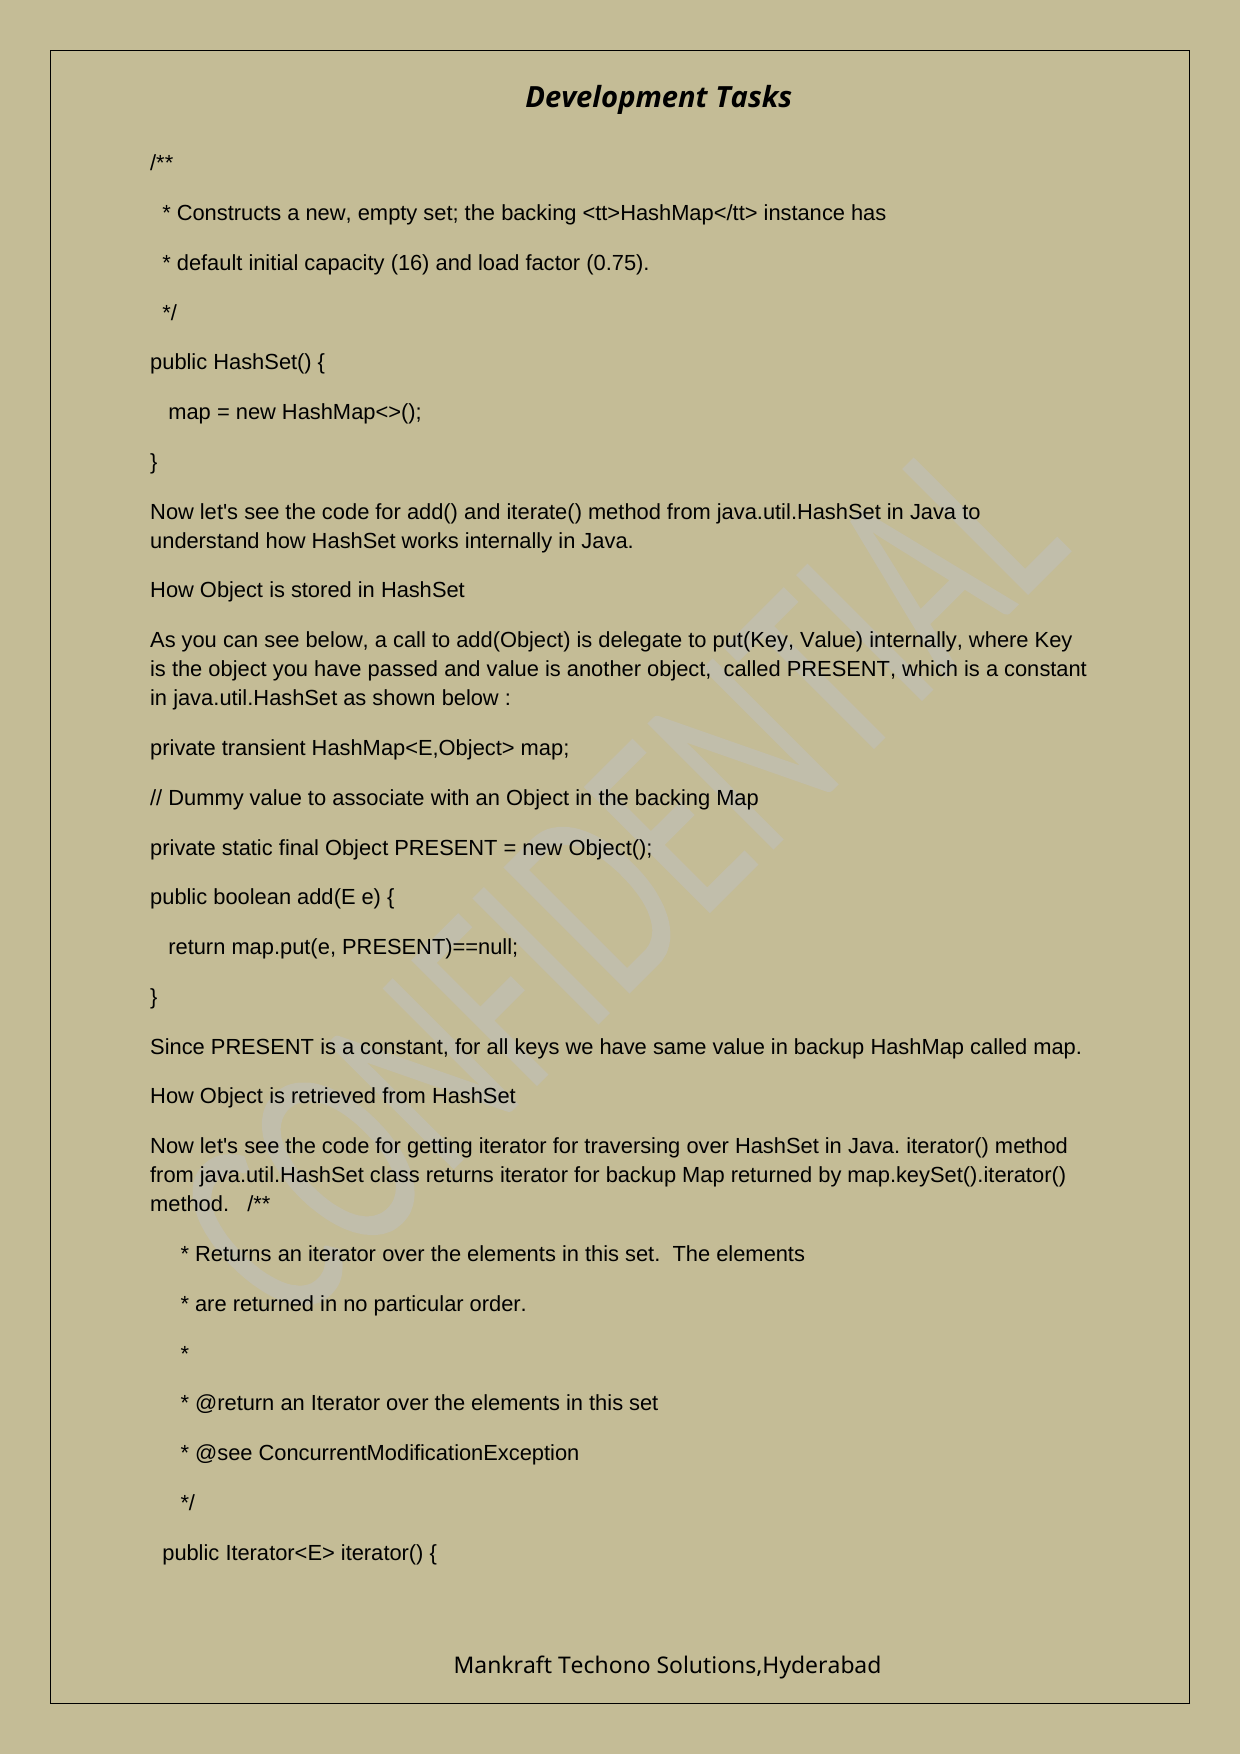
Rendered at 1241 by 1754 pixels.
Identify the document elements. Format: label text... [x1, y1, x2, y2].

text */ [150, 1490, 1090, 1515]
text As you can see below, a call to add(Object) is delegate to put(Key, Value) internally, where Key is the object you have passed and value is another object, called PRESENT, which is a constant in java.util.HashSet as shown below : [150, 627, 1090, 710]
text * @see ConcurrentModificationException [150, 1440, 1090, 1465]
text Now let's see the code for getting iterator for traversing over HashSet in Java. iterator() method from java.util.HashSet class returns iterator for backup Map returned by map.keySet().iterator() method. /** [150, 1133, 1090, 1216]
text // Dummy value to associate with an Object in the backing Map [150, 784, 1090, 810]
text */ [150, 299, 1090, 324]
text private transient HashMap<E,Object> map; [150, 735, 1090, 760]
text public HashSet() { [150, 349, 1090, 374]
text Since PRESENT is a constant, for all keys we have same value in backup HashMap called map. [150, 1033, 1090, 1059]
text * [150, 1340, 1090, 1366]
text map = new HashMap<>(); [150, 399, 1090, 424]
text * default initial capacity (16) and load factor (0.75). [150, 249, 1090, 275]
text return map.put(e, PRESENT)==null; [150, 934, 1090, 959]
text * Constructs a new, empty set; the backing <tt>HashMap</tt> instance has [150, 200, 1090, 225]
text } [150, 984, 1090, 1009]
text * are returned in no particular order. [150, 1291, 1090, 1316]
text Now let's see the code for add() and iterate() method from java.util.HashSet in Java to understand how HashSet works internally in Java. [150, 498, 1090, 553]
text How Object is retrieved from HashSet [150, 1083, 1090, 1108]
text public Iterator<E> iterator() { [150, 1539, 1090, 1565]
text private static final Object PRESENT = new Object(); [150, 834, 1090, 859]
text * Returns an iterator over the elements in this set. The elements [150, 1241, 1090, 1266]
text public boolean add(E e) { [150, 884, 1090, 909]
text } [150, 449, 1090, 474]
text How Object is stored in HashSet [150, 577, 1090, 602]
text * @return an Iterator over the elements in this set [150, 1390, 1090, 1415]
text /** [150, 150, 1090, 175]
